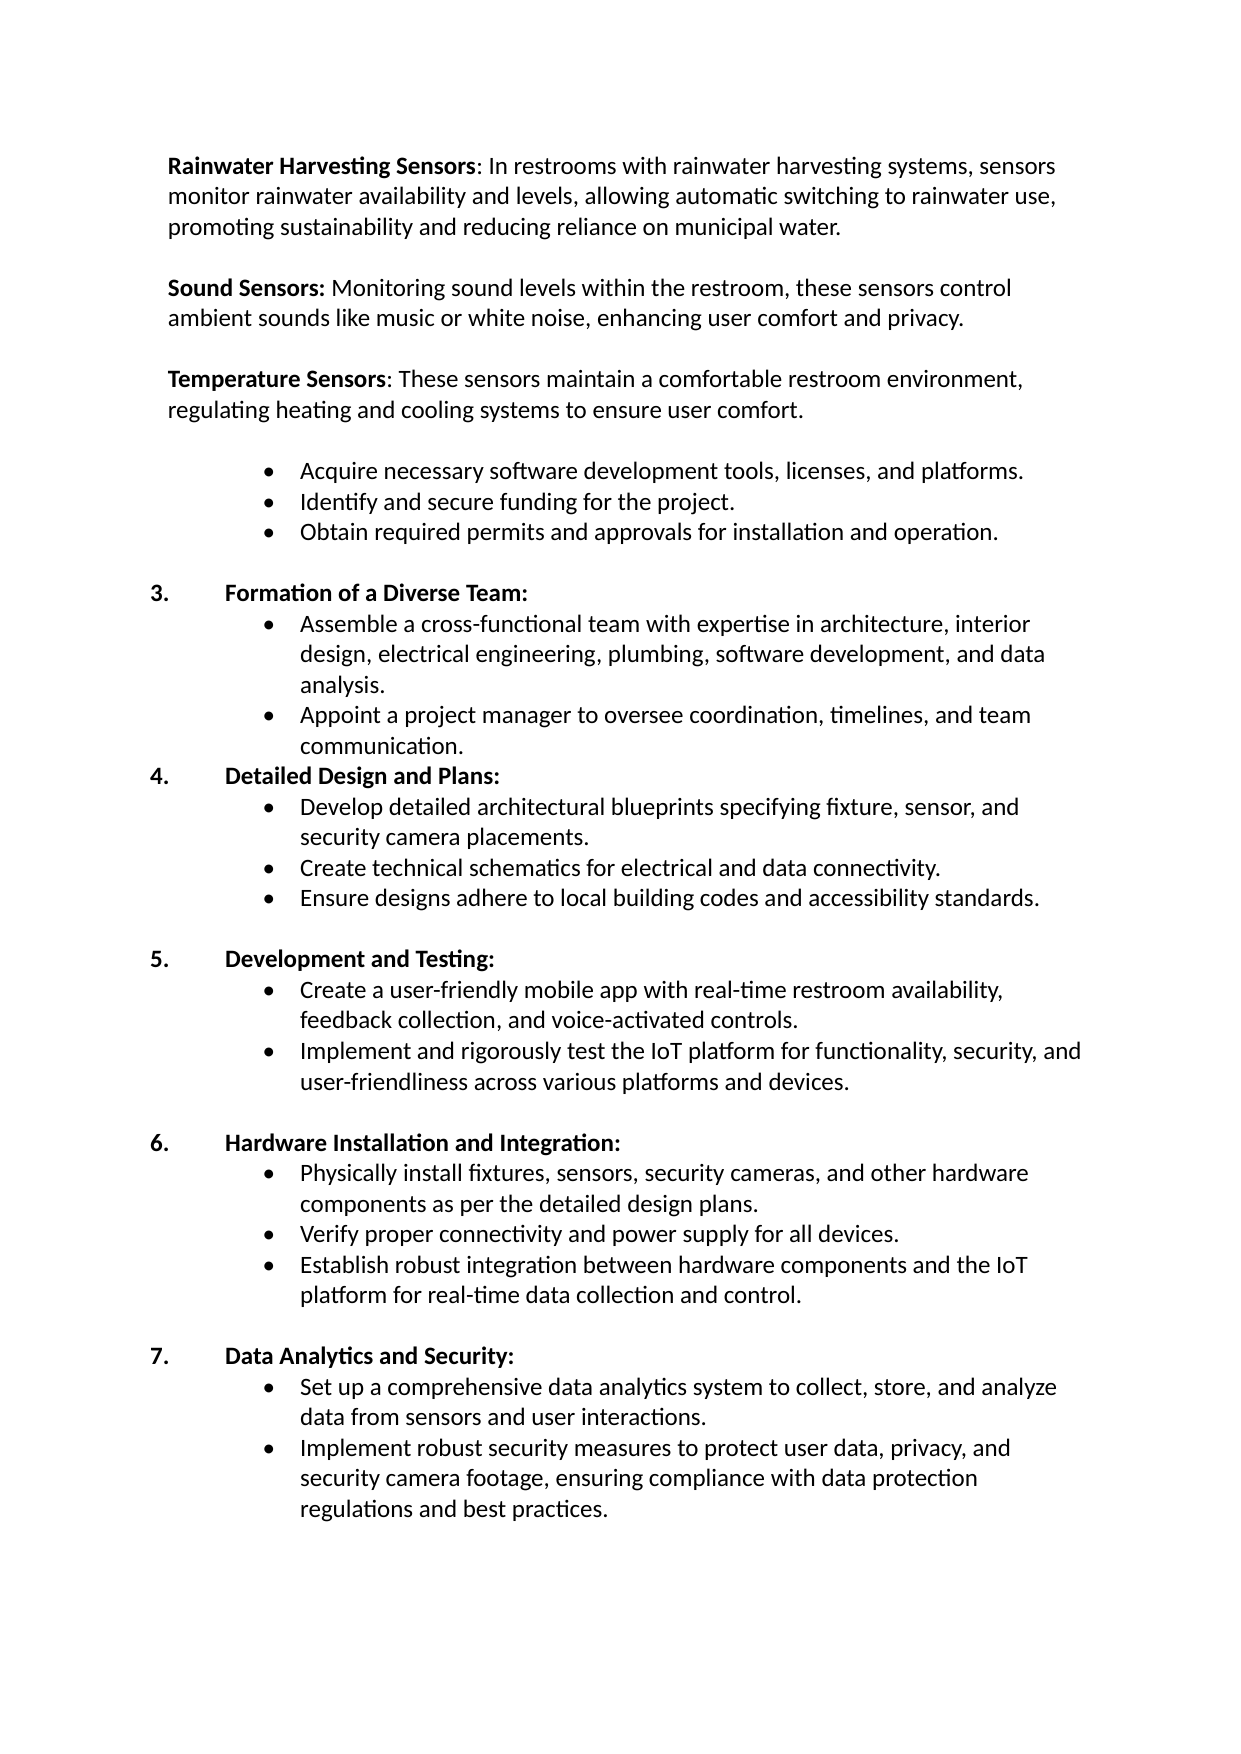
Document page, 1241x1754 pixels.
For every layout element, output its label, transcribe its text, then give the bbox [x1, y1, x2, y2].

list Obtain required permits and approvals for installation and operation. [262, 516, 1090, 547]
list Ensure designs adhere to local building codes and accessibility standards. [262, 882, 1090, 913]
list Sound Sensors: Monitoring sound levels within the restroom, these sensors control ambient sounds like music or white noise, enhancing user comfort and privacy. [168, 272, 1090, 333]
list Detailed Design and Plans: [150, 760, 1090, 791]
list Development and Testing: [150, 943, 1090, 974]
list Implement and rigorously test the IoT platform for functionality, security, and user-friendliness across various platforms and devices. [262, 1035, 1090, 1096]
list Acquire necessary software development tools, licenses, and platforms. [262, 455, 1090, 486]
list Set up a comprehensive data analytics system to collect, store, and analyze data from sensors and user interactions. [262, 1371, 1090, 1432]
list Implement robust security measures to protect user data, privacy, and security camera footage, ensuring compliance with data protection regulations and best practices. [262, 1432, 1090, 1523]
list Develop detailed architectural blueprints specifying fixture, sensor, and security camera placements. [262, 791, 1090, 852]
list Assemble a cross-functional team with expertise in architecture, interior design, electrical engineering, plumbing, software development, and data analysis. [262, 608, 1090, 699]
list Temperature Sensors: These sensors maintain a comfortable restroom environment, regulating heating and cooling systems to ensure user comfort. [168, 364, 1090, 425]
list Verify proper connectivity and power supply for all devices. [262, 1218, 1090, 1249]
list Physically install fixtures, sensors, security cameras, and other hardware components as per the detailed design plans. [262, 1157, 1090, 1218]
list Hardware Installation and Integration: [150, 1127, 1090, 1157]
list Data Analytics and Security: [150, 1340, 1090, 1371]
list Establish robust integration between hardware components and the IoT platform for real-time data collection and control. [262, 1249, 1090, 1310]
list Create a user-friendly mobile app with real-time restroom availability, feedback collection, and voice-activated controls. [262, 974, 1090, 1035]
list Rainwater Harvesting Sensors: In restrooms with rainwater harvesting systems, sensors monitor rainwater availability and levels, allowing automatic switching to rainwater use, promoting sustainability and reducing reliance on municipal water. [168, 150, 1090, 242]
list Identify and secure funding for the project. [262, 486, 1090, 516]
list Formation of a Diverse Team: [150, 577, 1090, 608]
list Appoint a project manager to oversee coordination, timelines, and team communication. [262, 699, 1090, 760]
list Create technical schematics for electrical and data connectivity. [262, 852, 1090, 882]
